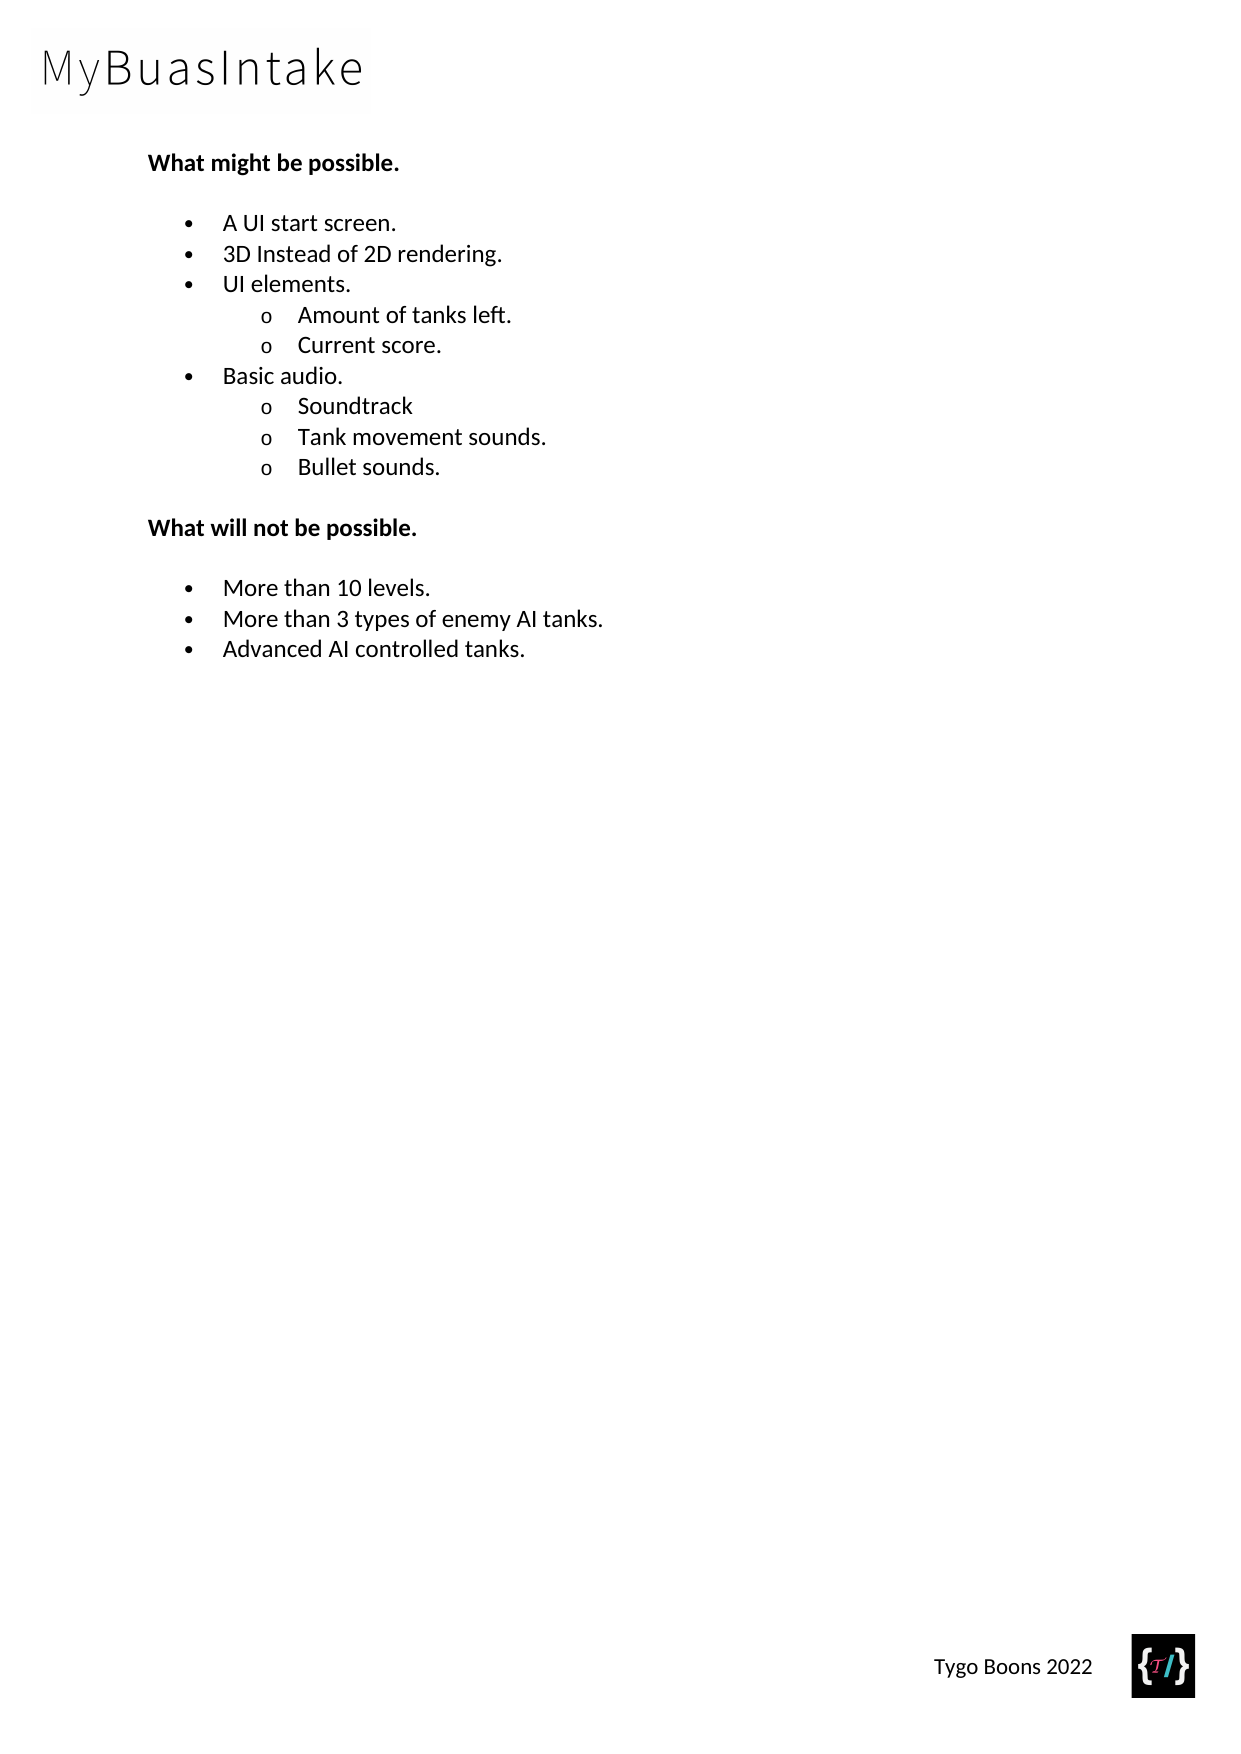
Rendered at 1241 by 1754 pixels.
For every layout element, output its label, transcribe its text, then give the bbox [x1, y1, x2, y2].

list UI elements. [185, 268, 1093, 299]
list Advanced AI controlled tanks. [185, 633, 1093, 664]
list Current score. [260, 329, 1093, 360]
text What will not be possible. [148, 512, 1093, 543]
picture [1131, 1634, 1196, 1698]
list Bullet sounds. [260, 451, 1093, 482]
list 3D Instead of 2D rendering. [185, 238, 1093, 268]
list More than 10 levels. [185, 572, 1093, 603]
list Basic audio. [185, 360, 1093, 390]
text What might be possible. [148, 148, 1093, 178]
list Tank movement sounds. [260, 421, 1093, 451]
list Soundtrack [260, 390, 1093, 421]
list More than 3 types of enemy AI tanks. [185, 603, 1093, 633]
list A UI start screen. [185, 207, 1093, 238]
picture [31, 28, 372, 114]
list Amount of tanks left. [260, 299, 1093, 329]
